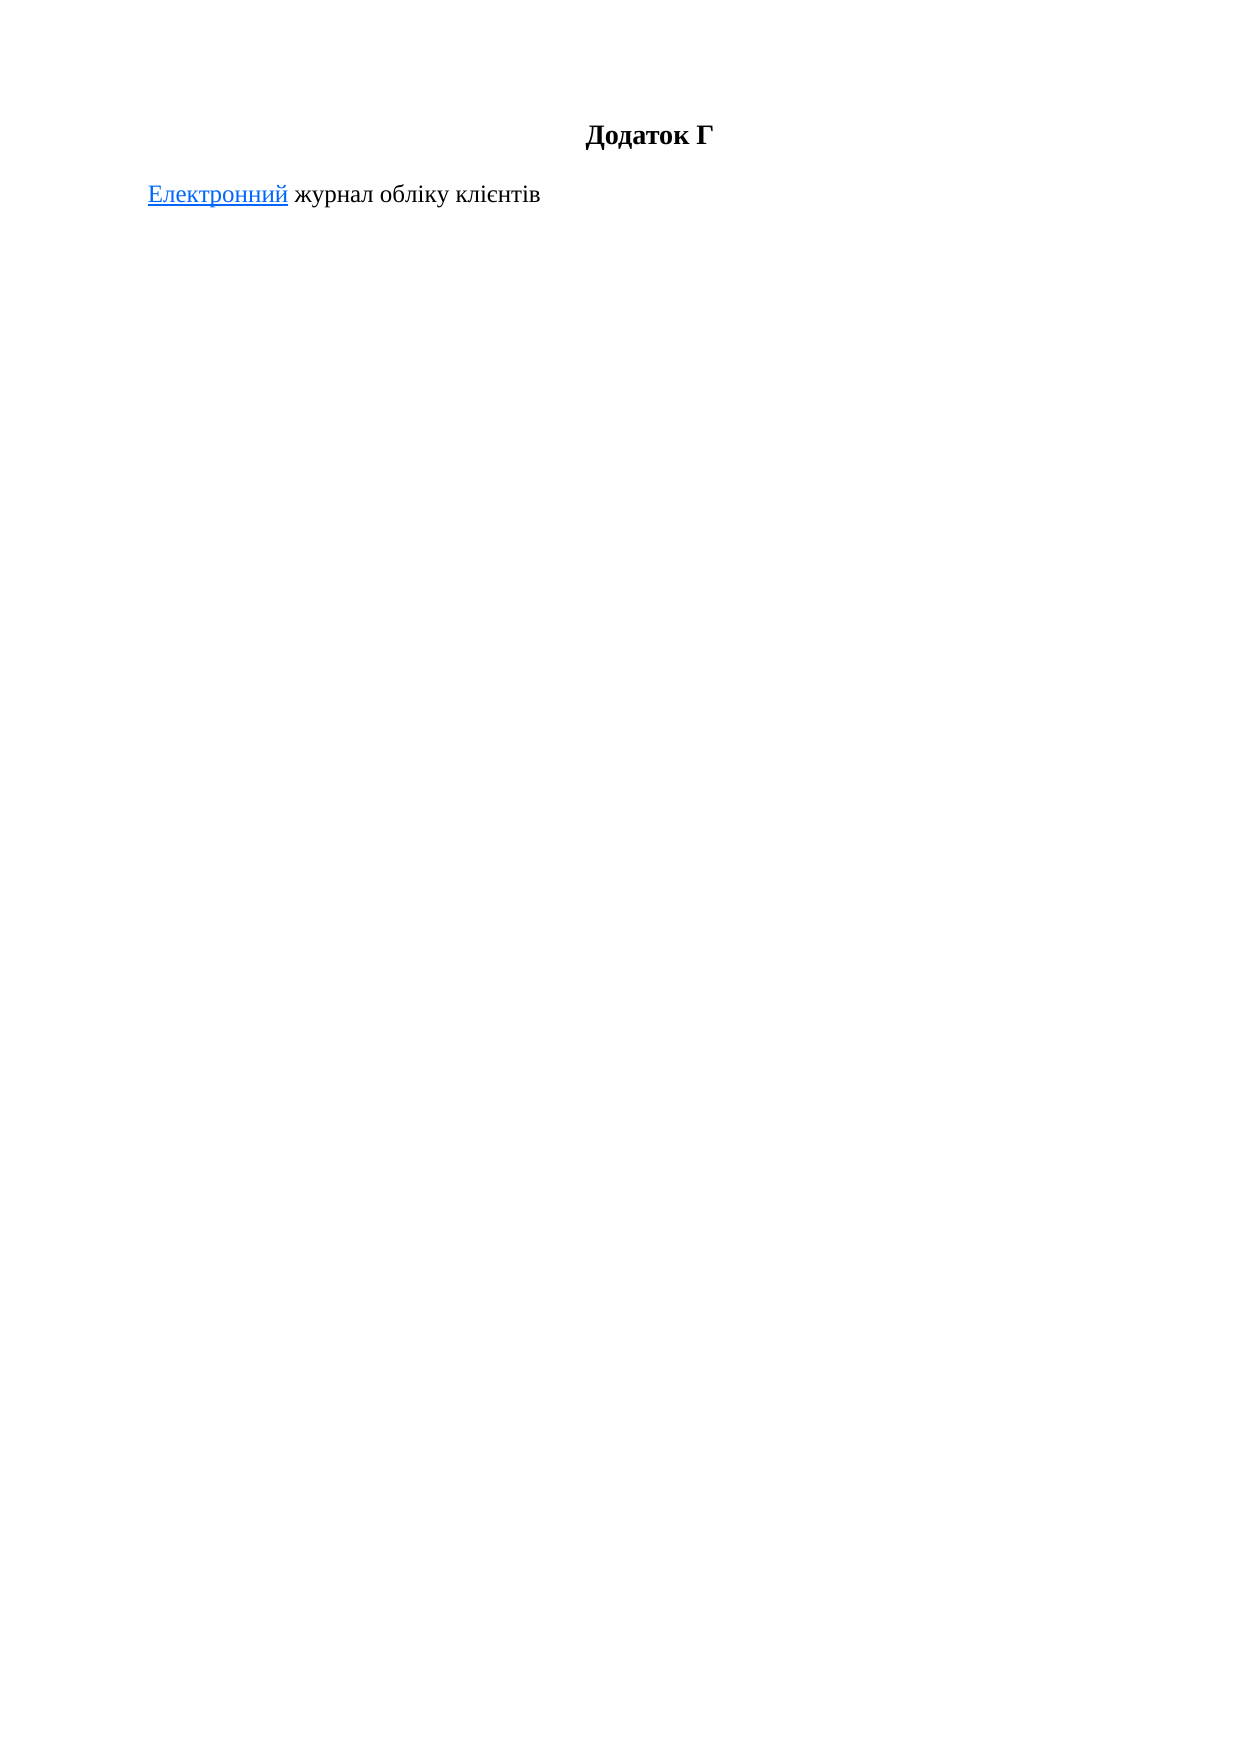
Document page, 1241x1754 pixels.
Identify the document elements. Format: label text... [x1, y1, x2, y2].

text Додаток Г [148, 118, 1152, 150]
text Електронний журнал обліку клієнтів [148, 179, 1152, 208]
